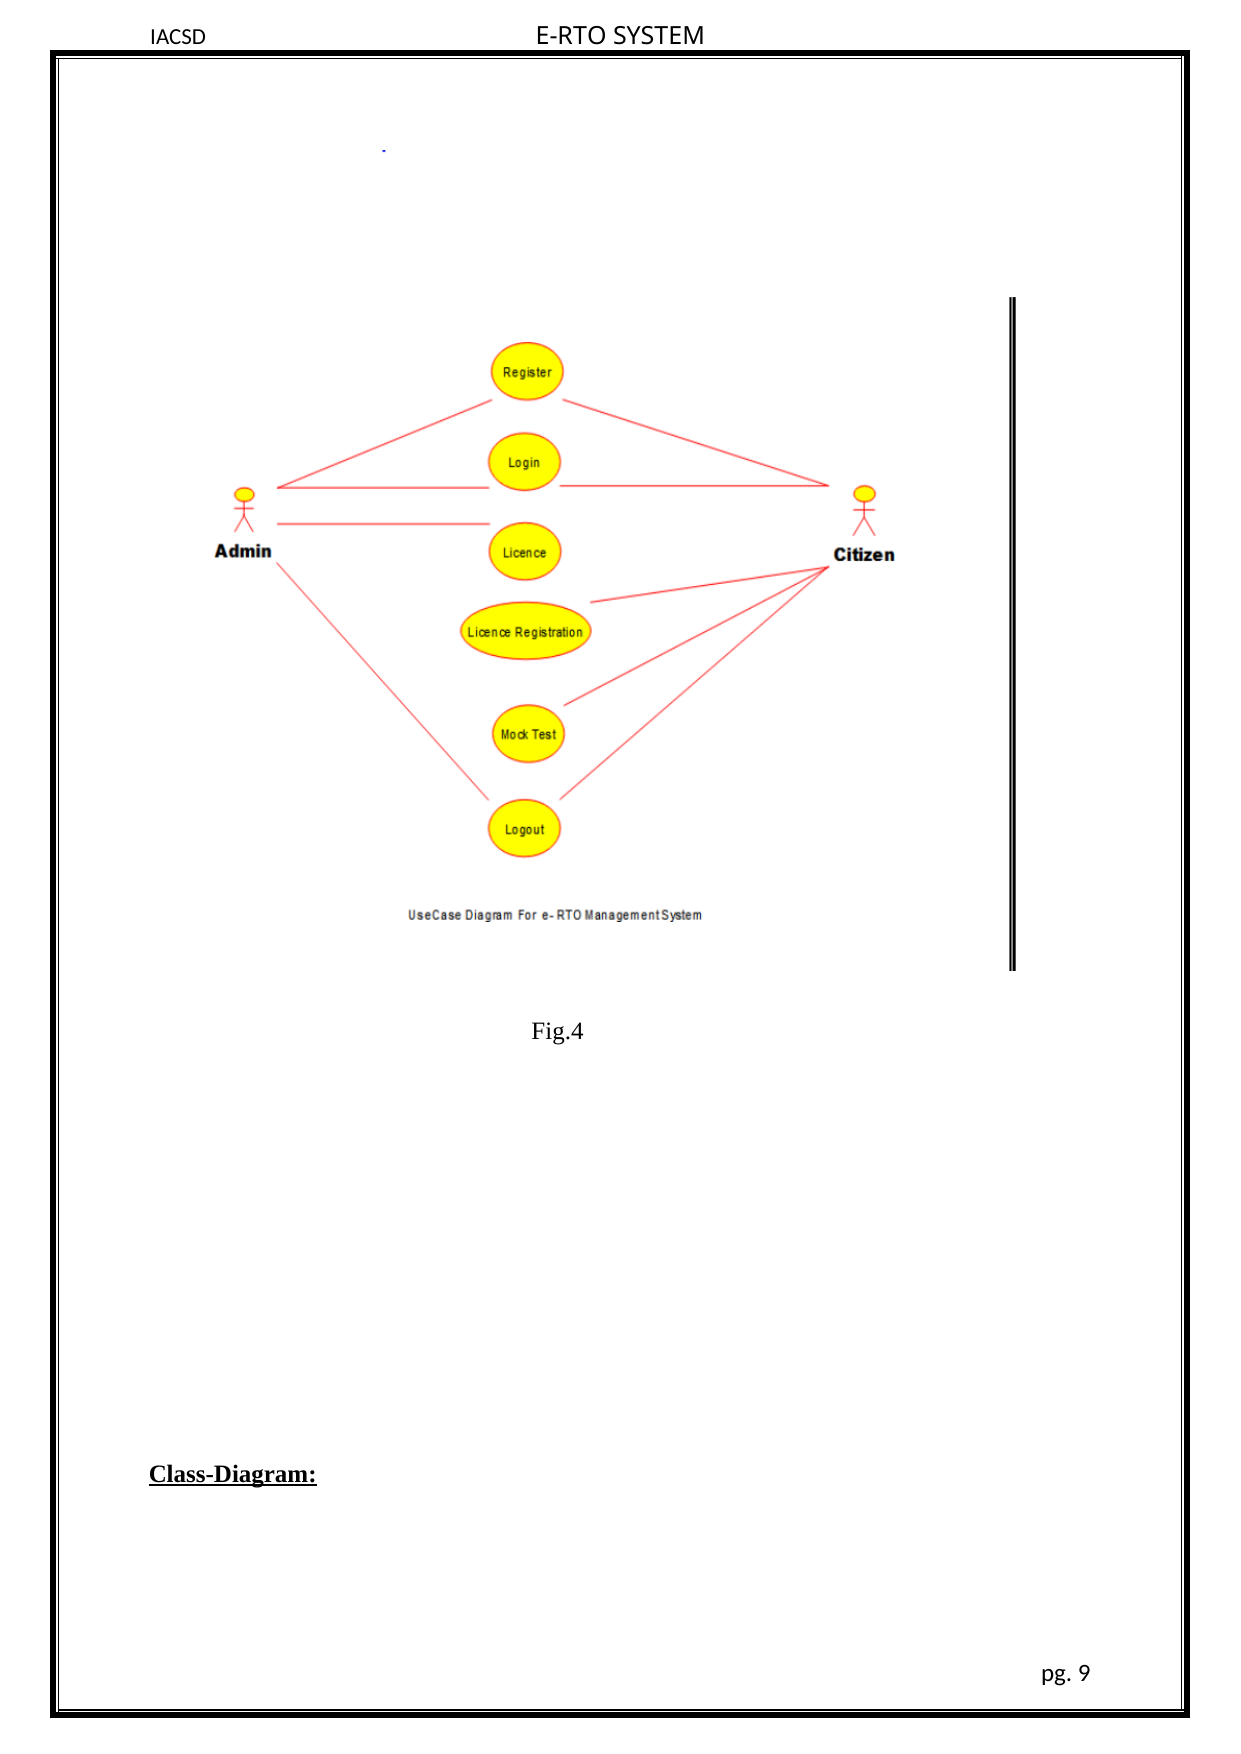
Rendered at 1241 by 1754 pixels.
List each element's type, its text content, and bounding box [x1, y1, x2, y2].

picture [150, 150, 1023, 971]
text Fig.4 [150, 1016, 1092, 1045]
text Class-Diagram: [148, 1459, 1092, 1488]
